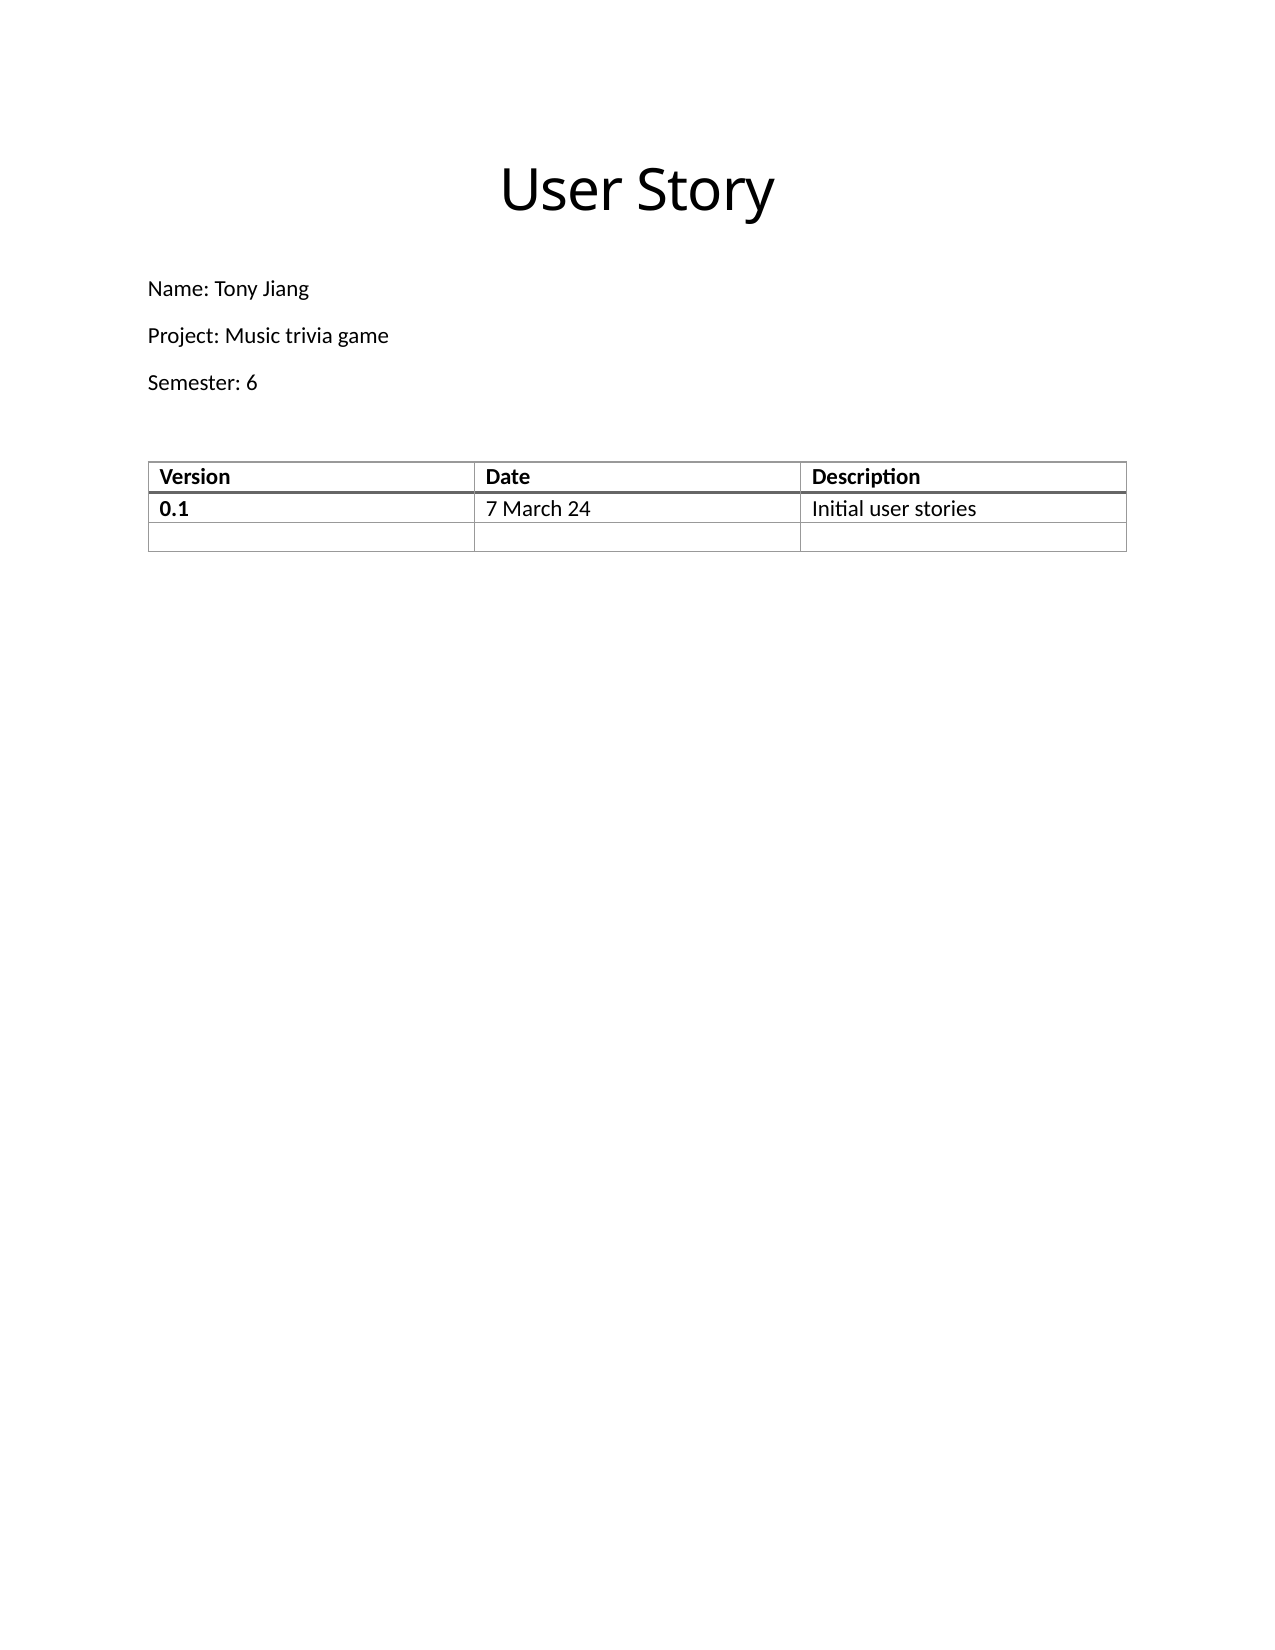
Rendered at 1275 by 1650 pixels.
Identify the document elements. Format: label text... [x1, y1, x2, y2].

text Project: Music trivia game [148, 321, 1127, 349]
text Semester: 6 [148, 368, 1127, 396]
table_header Date [475, 463, 800, 491]
table_cell [475, 523, 800, 551]
table_cell [801, 523, 1126, 551]
table_cell [149, 523, 474, 551]
table_cell 7 March 24 [475, 494, 800, 522]
table_cell Initial user stories [801, 494, 1126, 522]
text Name: Tony Jiang [148, 274, 1127, 302]
title User Story [148, 148, 1127, 227]
table_header Version [149, 463, 474, 491]
table_cell 0.1 [149, 494, 474, 522]
table_header Description [801, 463, 1126, 491]
